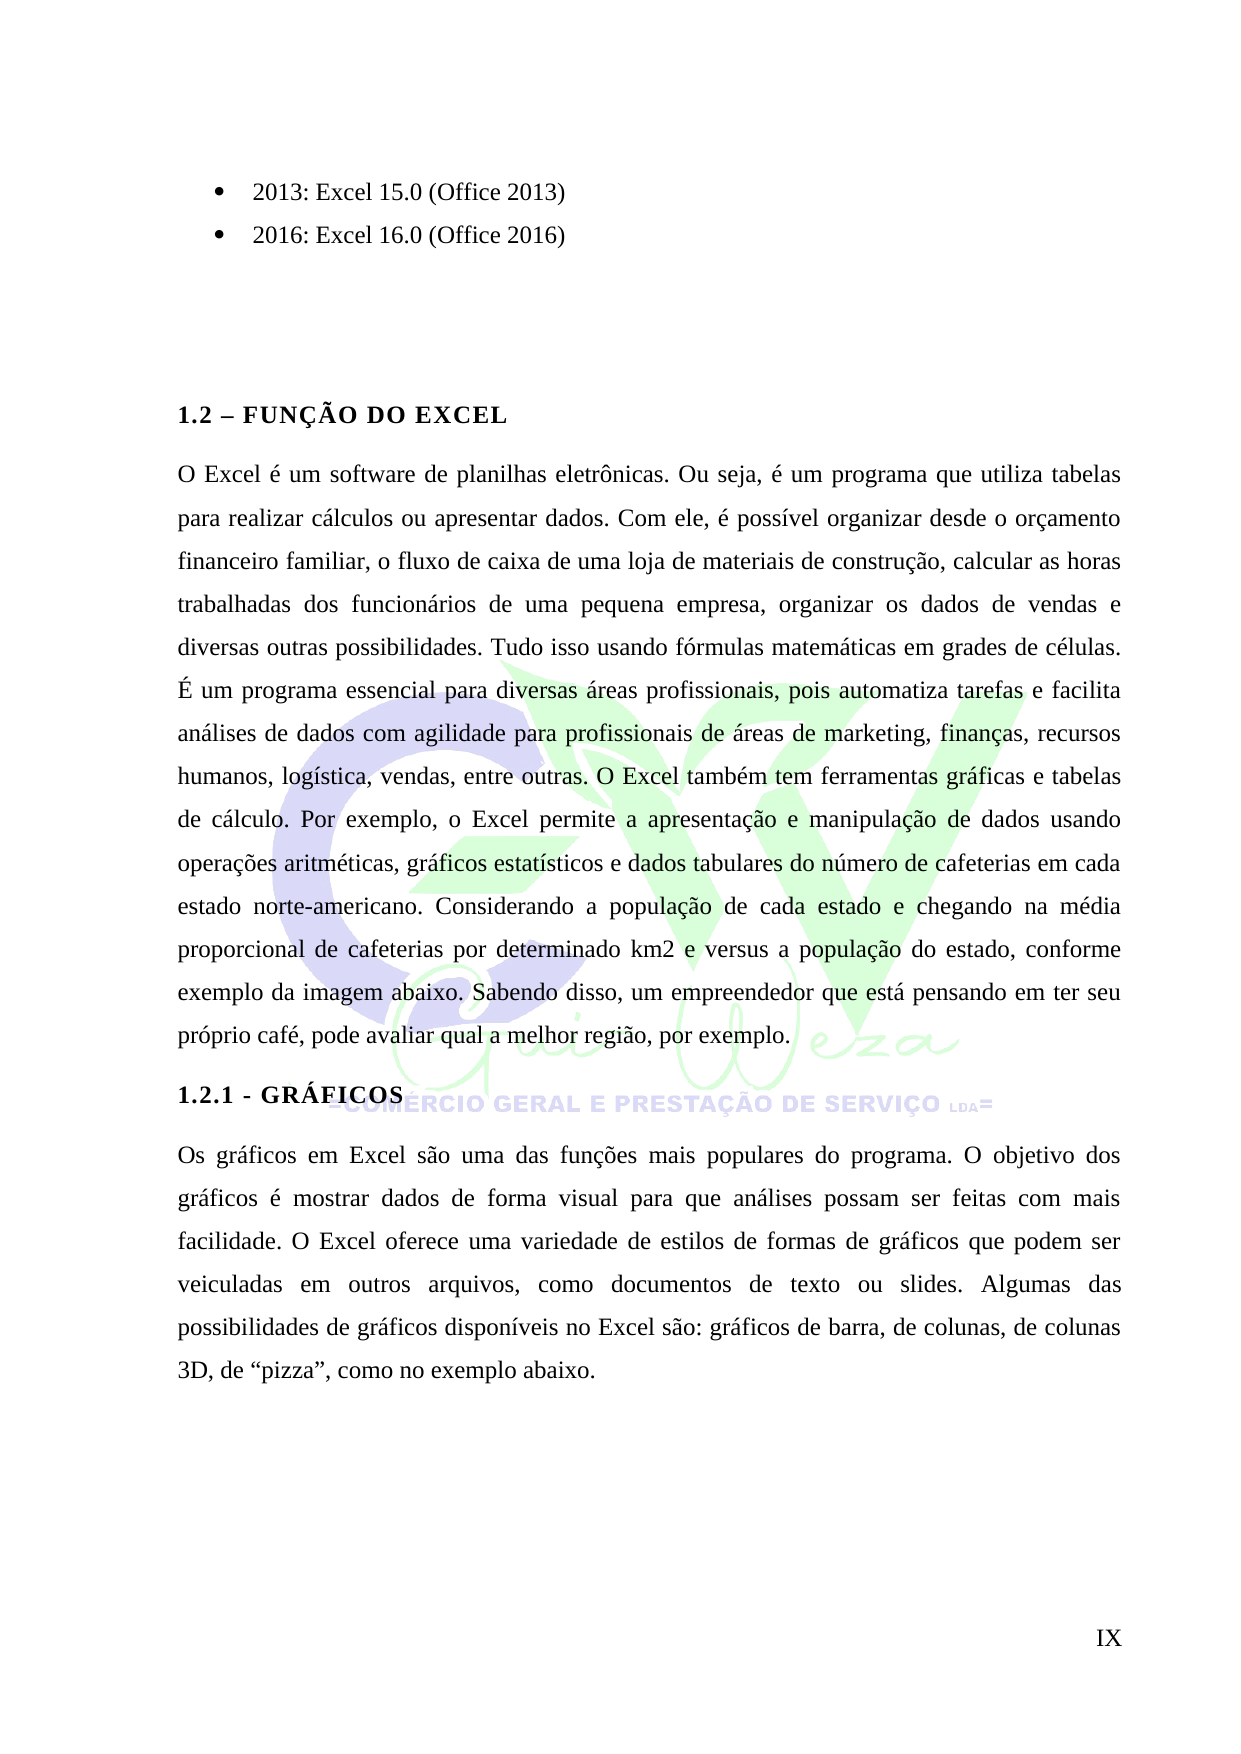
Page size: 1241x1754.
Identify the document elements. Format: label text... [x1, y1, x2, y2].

list 2013: Excel 15.0 (Office 2013) [215, 177, 1122, 206]
subtitle 1.2 – função do excel [177, 400, 1122, 428]
subtitle 1.2.1 - Gráficos [177, 1080, 1122, 1109]
list 2016: Excel 16.0 (Office 2016) [215, 220, 1122, 249]
text Os gráficos em Excel são uma das funções mais populares do programa. O objetivo dos gráficos é mostrar dados de forma visual para que análises possam ser feitas com mais facilidade. O Excel oferece uma variedade de estilos de formas de gráficos que podem ser veiculadas em outros arquivos, como documentos de texto ou slides. Algumas das possibilidades de gráficos disponíveis no Excel são: gráficos de barra, de colunas, de colunas 3D, de “pizza”, como no exemplo abaixo. [177, 1140, 1122, 1384]
text O Excel é um software de planilhas eletrônicas. Ou seja, é um programa que utiliza tabelas para realizar cálculos ou apresentar dados. Com ele, é possível organizar desde o orçamento financeiro familiar, o fluxo de caixa de uma loja de materiais de construção, calcular as horas trabalhadas dos funcionários de uma pequena empresa, organizar os dados de vendas e diversas outras possibilidades. Tudo isso usando fórmulas matemáticas em grades de células. É um programa essencial para diversas áreas profissionais, pois automatiza tarefas e facilita análises de dados com agilidade para profissionais de áreas de marketing, finanças, recursos humanos, logística, vendas, entre outras. O Excel também tem ferramentas gráficas e tabelas de cálculo. Por exemplo, o Excel permite a apresentação e manipulação de dados usando operações aritméticas, gráficos estatísticos e dados tabulares do número de cafeterias em cada estado norte-americano. Considerando a população de cada estado e chegando na média proporcional de cafeterias por determinado km2 e versus a população do estado, conforme exemplo da imagem abaixo. Sabendo disso, um empreendedor que está pensando em ter seu próprio café, pode avaliar qual a melhor região, por exemplo. [177, 459, 1122, 1049]
